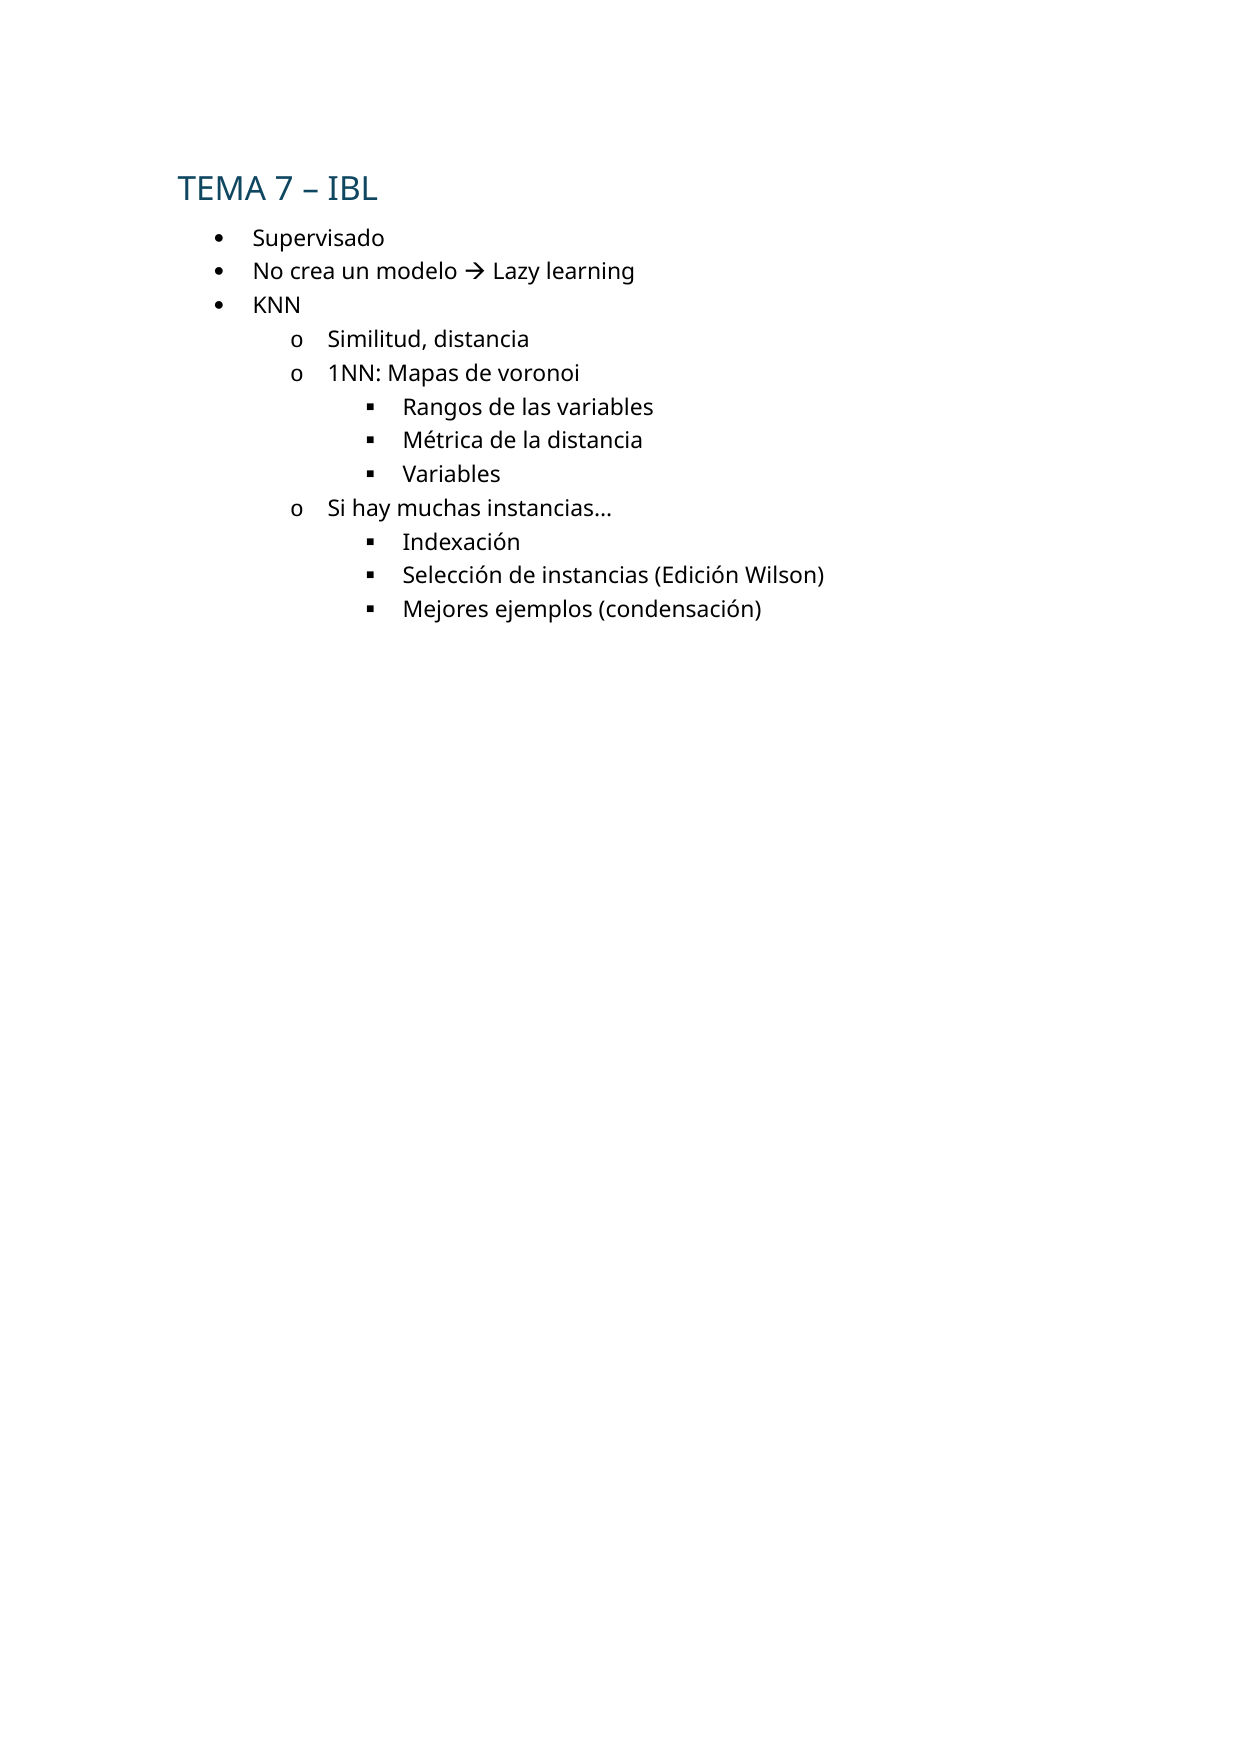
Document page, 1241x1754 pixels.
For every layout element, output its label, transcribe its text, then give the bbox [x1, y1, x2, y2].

list Similitud, distancia [290, 323, 1063, 354]
subtitle TEMA 7 – IBL [177, 164, 1063, 210]
list No crea un modelo Lazy learning [215, 255, 1063, 287]
list Mejores ejemplos (condensación) [365, 593, 1063, 624]
list Métrica de la distancia [365, 424, 1063, 456]
list 1NN: Mapas de voronoi [290, 357, 1063, 388]
list Rangos de las variables [365, 391, 1063, 422]
list Indexación [365, 526, 1063, 557]
list Si hay muchas instancias… [290, 492, 1063, 523]
list Supervisado [215, 222, 1063, 253]
list Selección de instancias (Edición Wilson) [365, 559, 1063, 591]
list Variables [365, 458, 1063, 489]
list KNN [215, 289, 1063, 320]
